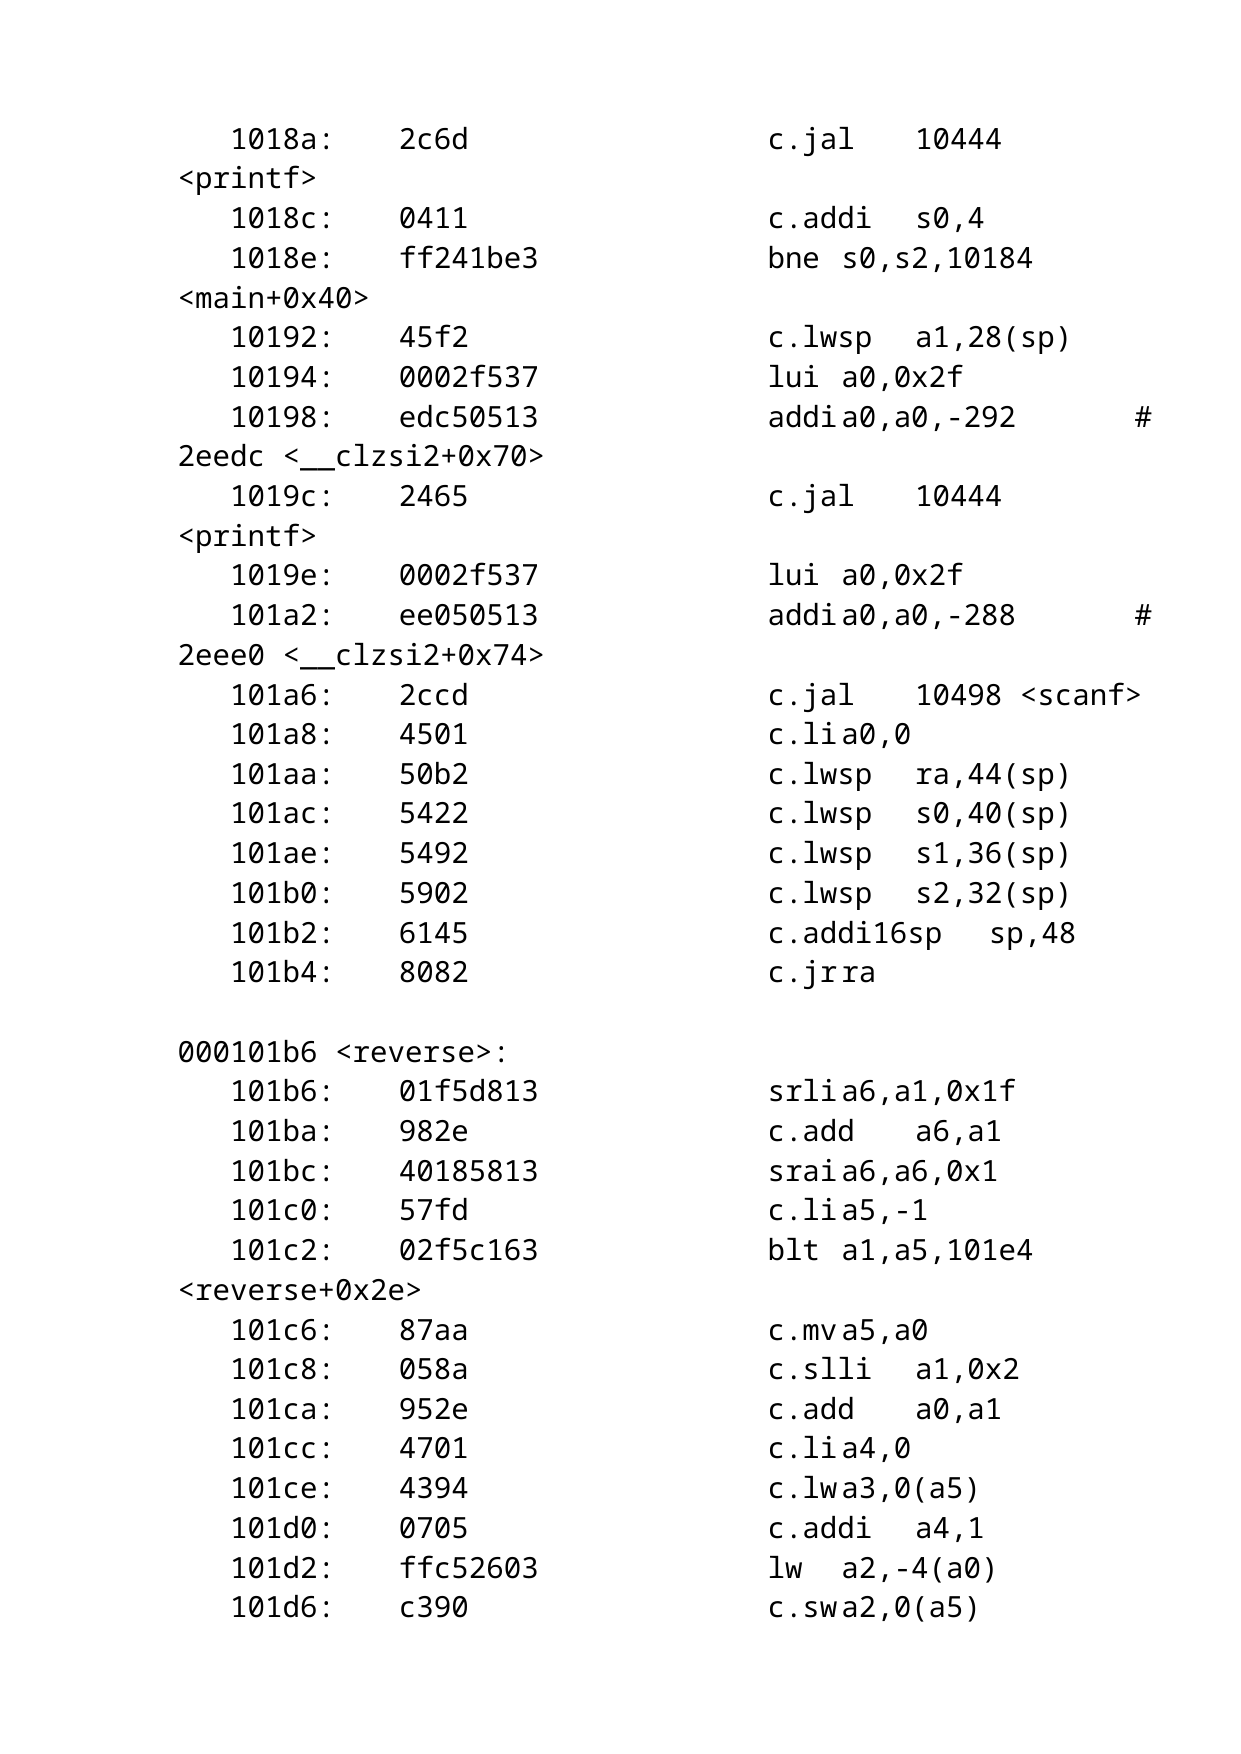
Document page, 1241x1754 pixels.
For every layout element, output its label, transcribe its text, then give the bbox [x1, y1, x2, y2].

text 101cc: 4701 c.li a4,0 [177, 1428, 1152, 1467]
text 1019c: 2465 c.jal 10444 <printf> [177, 475, 1152, 555]
text 1019e: 0002f537 lui a0,0x2f [177, 555, 1152, 594]
text 101b0: 5902 c.lwsp s2,32(sp) [177, 872, 1152, 912]
text 101c6: 87aa c.mv a5,a0 [177, 1309, 1152, 1348]
text 101d2: ffc52603 lw a2,-4(a0) [177, 1547, 1152, 1587]
text 101ba: 982e c.add a6,a1 [177, 1110, 1152, 1150]
text 101aa: 50b2 c.lwsp ra,44(sp) [177, 753, 1152, 793]
text 101c2: 02f5c163 blt a1,a5,101e4 <reverse+0x2e> [177, 1229, 1152, 1309]
text 101ac: 5422 c.lwsp s0,40(sp) [177, 793, 1152, 832]
text 101b6: 01f5d813 srli a6,a1,0x1f [177, 1071, 1152, 1110]
text 101ae: 5492 c.lwsp s1,36(sp) [177, 832, 1152, 872]
text 1018a: 2c6d c.jal 10444 <printf> [177, 118, 1152, 197]
text 101b2: 6145 c.addi16sp sp,48 [177, 912, 1152, 952]
text 101a6: 2ccd c.jal 10498 <scanf> [177, 674, 1152, 713]
text 101d6: c390 c.sw a2,0(a5) [177, 1587, 1152, 1626]
text 1018c: 0411 c.addi s0,4 [177, 197, 1152, 237]
text 1018e: ff241be3 bne s0,s2,10184 <main+0x40> [177, 237, 1152, 317]
text 10194: 0002f537 lui a0,0x2f [177, 356, 1152, 396]
text 101ca: 952e c.add a0,a1 [177, 1388, 1152, 1428]
text 101d0: 0705 c.addi a4,1 [177, 1507, 1152, 1547]
text 000101b6 <reverse>: [177, 1031, 1152, 1071]
text 101c8: 058a c.slli a1,0x2 [177, 1348, 1152, 1388]
text 101c0: 57fd c.li a5,-1 [177, 1190, 1152, 1229]
text 101b4: 8082 c.jr ra [177, 952, 1152, 991]
text 101a2: ee050513 addi a0,a0,-288 # 2eee0 <__clzsi2+0x74> [177, 594, 1152, 674]
text 101bc: 40185813 srai a6,a6,0x1 [177, 1150, 1152, 1190]
text 10192: 45f2 c.lwsp a1,28(sp) [177, 317, 1152, 356]
text 10198: edc50513 addi a0,a0,-292 # 2eedc <__clzsi2+0x70> [177, 396, 1152, 475]
text 101ce: 4394 c.lw a3,0(a5) [177, 1467, 1152, 1507]
text 101a8: 4501 c.li a0,0 [177, 713, 1152, 753]
